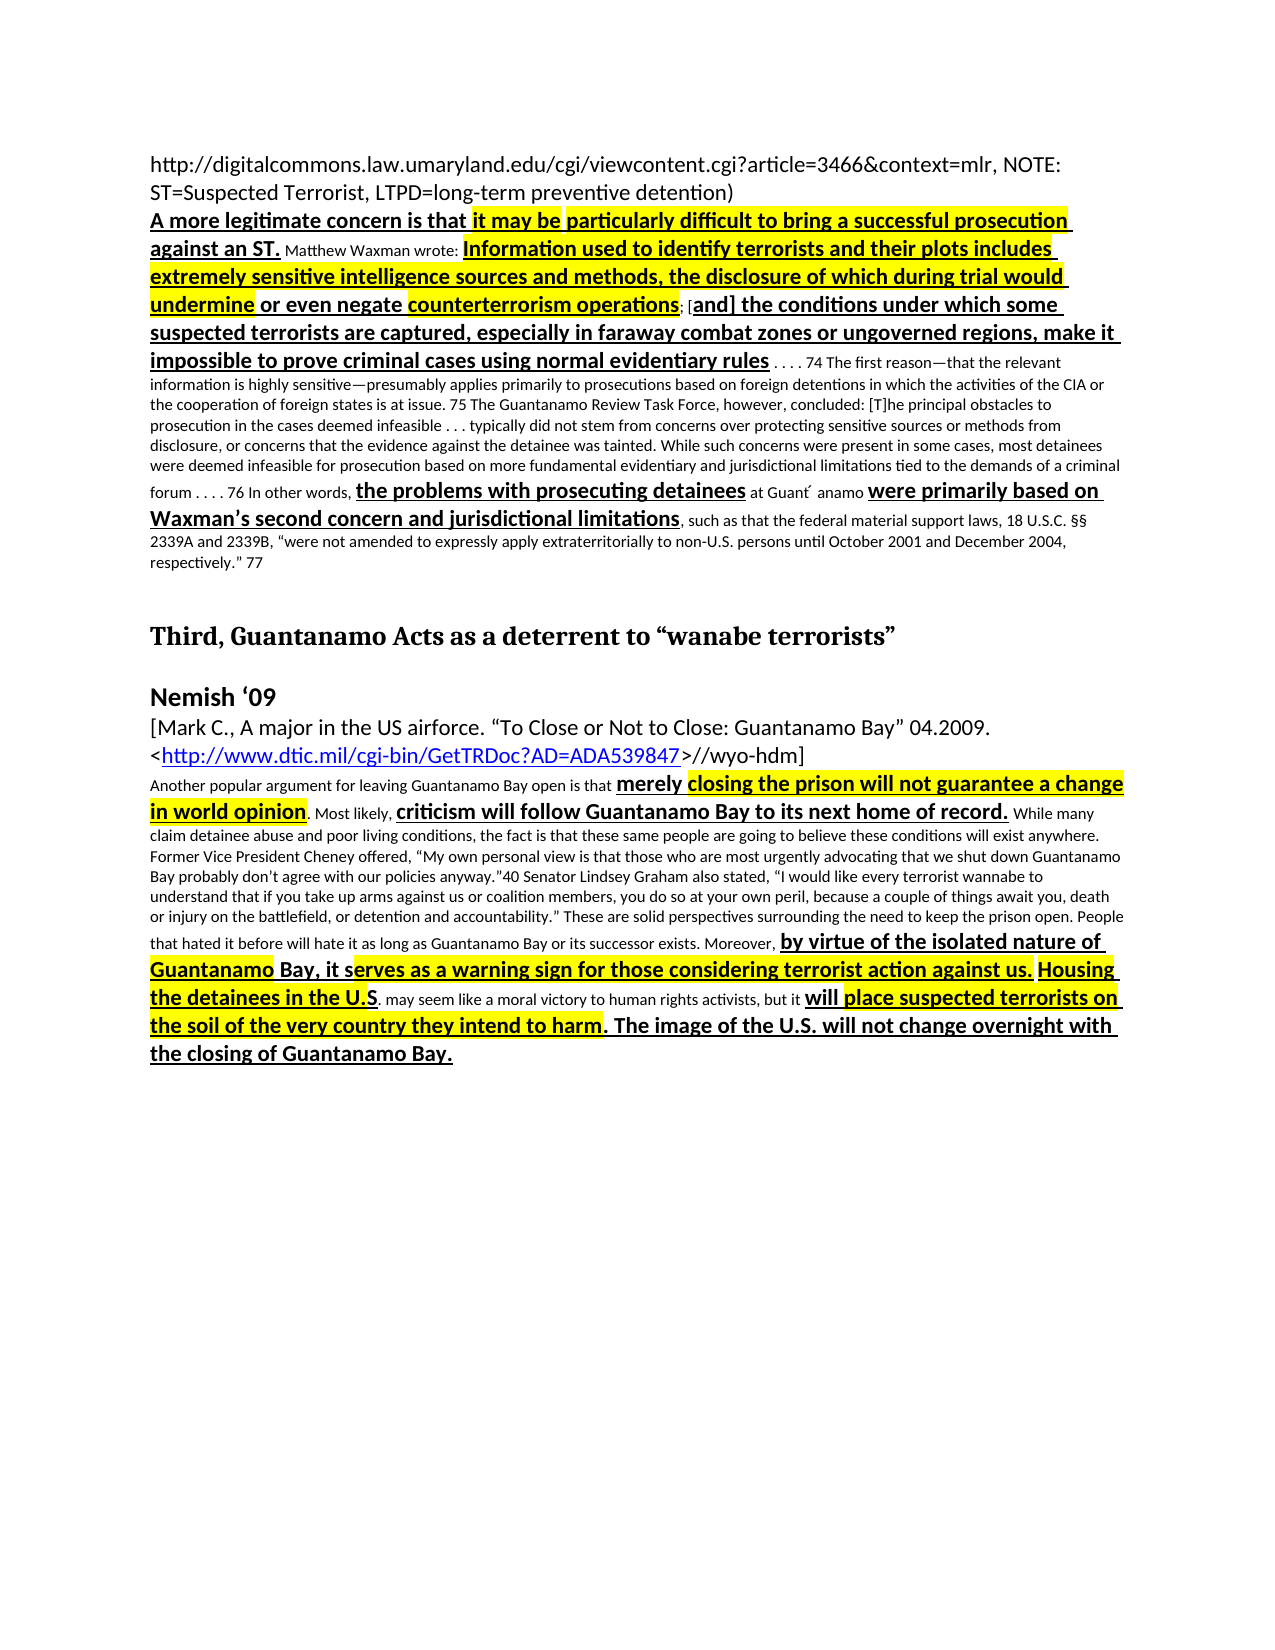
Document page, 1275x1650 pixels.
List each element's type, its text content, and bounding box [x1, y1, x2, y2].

text [Mark C., A major in the US airforce. “To Close or Not to Close: Guantanamo Bay” 04.2009. <http://www.dtic.mil/cgi-bin/GetTRDoc?AD=ADA539847>//wyo-hdm] [150, 713, 1125, 769]
subtitle Third, Guantanamo Acts as a deterrent to “wanabe terrorists” [150, 621, 1125, 652]
text A more legitimate concern is that it may be particularly difficult to bring a successful prosecution against an ST. Matthew Waxman wrote: Information used to identify terrorists and their plots includes extremely sensitive intelligence sources and methods, the disclosure of which during trial would undermine or even negate counterterrorism operations; [and] the conditions under which some suspected terrorists are captured, especially in faraway combat zones or ungoverned regions, make it impossible to prove criminal cases using normal evidentiary rules . . . . 74 The first reason—that the relevant information is highly sensitive—presumably applies primarily to prosecutions based on foreign detentions in which the activities of the CIA or the cooperation of foreign states is at issue. 75 The Guantanamo Review Task Force, however, concluded: [T]he principal obstacles to prosecution in the cases deemed infeasible . . . typically did not stem from concerns over protecting sensitive sources or methods from disclosure, or concerns that the evidence against the detainee was tainted. While such concerns were present in some cases, most detainees were deemed infeasible for prosecution based on more fundamental evidentiary and jurisdictional limitations tied to the demands of a criminal forum . . . . 76 In other words, the problems with prosecuting detainees at Guant ́ anamo were primarily based on Waxman’s second concern and jurisdictional limitations, such as that the federal material support laws, 18 U.S.C. §§ 2339A and 2339B, “were not amended to expressly apply extraterritorially to non-U.S. persons until October 2001 and December 2004, respectively.” 77 [150, 206, 1125, 572]
text Nemish ‘09 [150, 680, 1125, 713]
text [150, 150, 1125, 206]
text Another popular argument for leaving Guantanamo Bay open is that merely closing the prison will not guarantee a change in world opinion. Most likely, criticism will follow Guantanamo Bay to its next home of record. While many claim detainee abuse and poor living conditions, the fact is that these same people are going to believe these conditions will exist anywhere. Former Vice President Cheney offered, “My own personal view is that those who are most urgently advocating that we shut down Guantanamo Bay probably don’t agree with our policies anyway.”40 Senator Lindsey Graham also stated, “I would like every terrorist wannabe to understand that if you take up arms against us or coalition members, you do so at your own peril, because a couple of things await you, death or injury on the battlefield, or detention and accountability.” These are solid perspectives surrounding the need to keep the prison open. People that hated it before will hate it as long as Guantanamo Bay or its successor exists. Moreover, by virtue of the isolated nature of Guantanamo Bay, it serves as a warning sign for those considering terrorist action against us. Housing the detainees in the U.S. may seem like a moral victory to human rights activists, but it will place suspected terrorists on the soil of the very country they intend to harm. The image of the U.S. will not change overnight with the closing of Guantanamo Bay. [150, 769, 1125, 1067]
